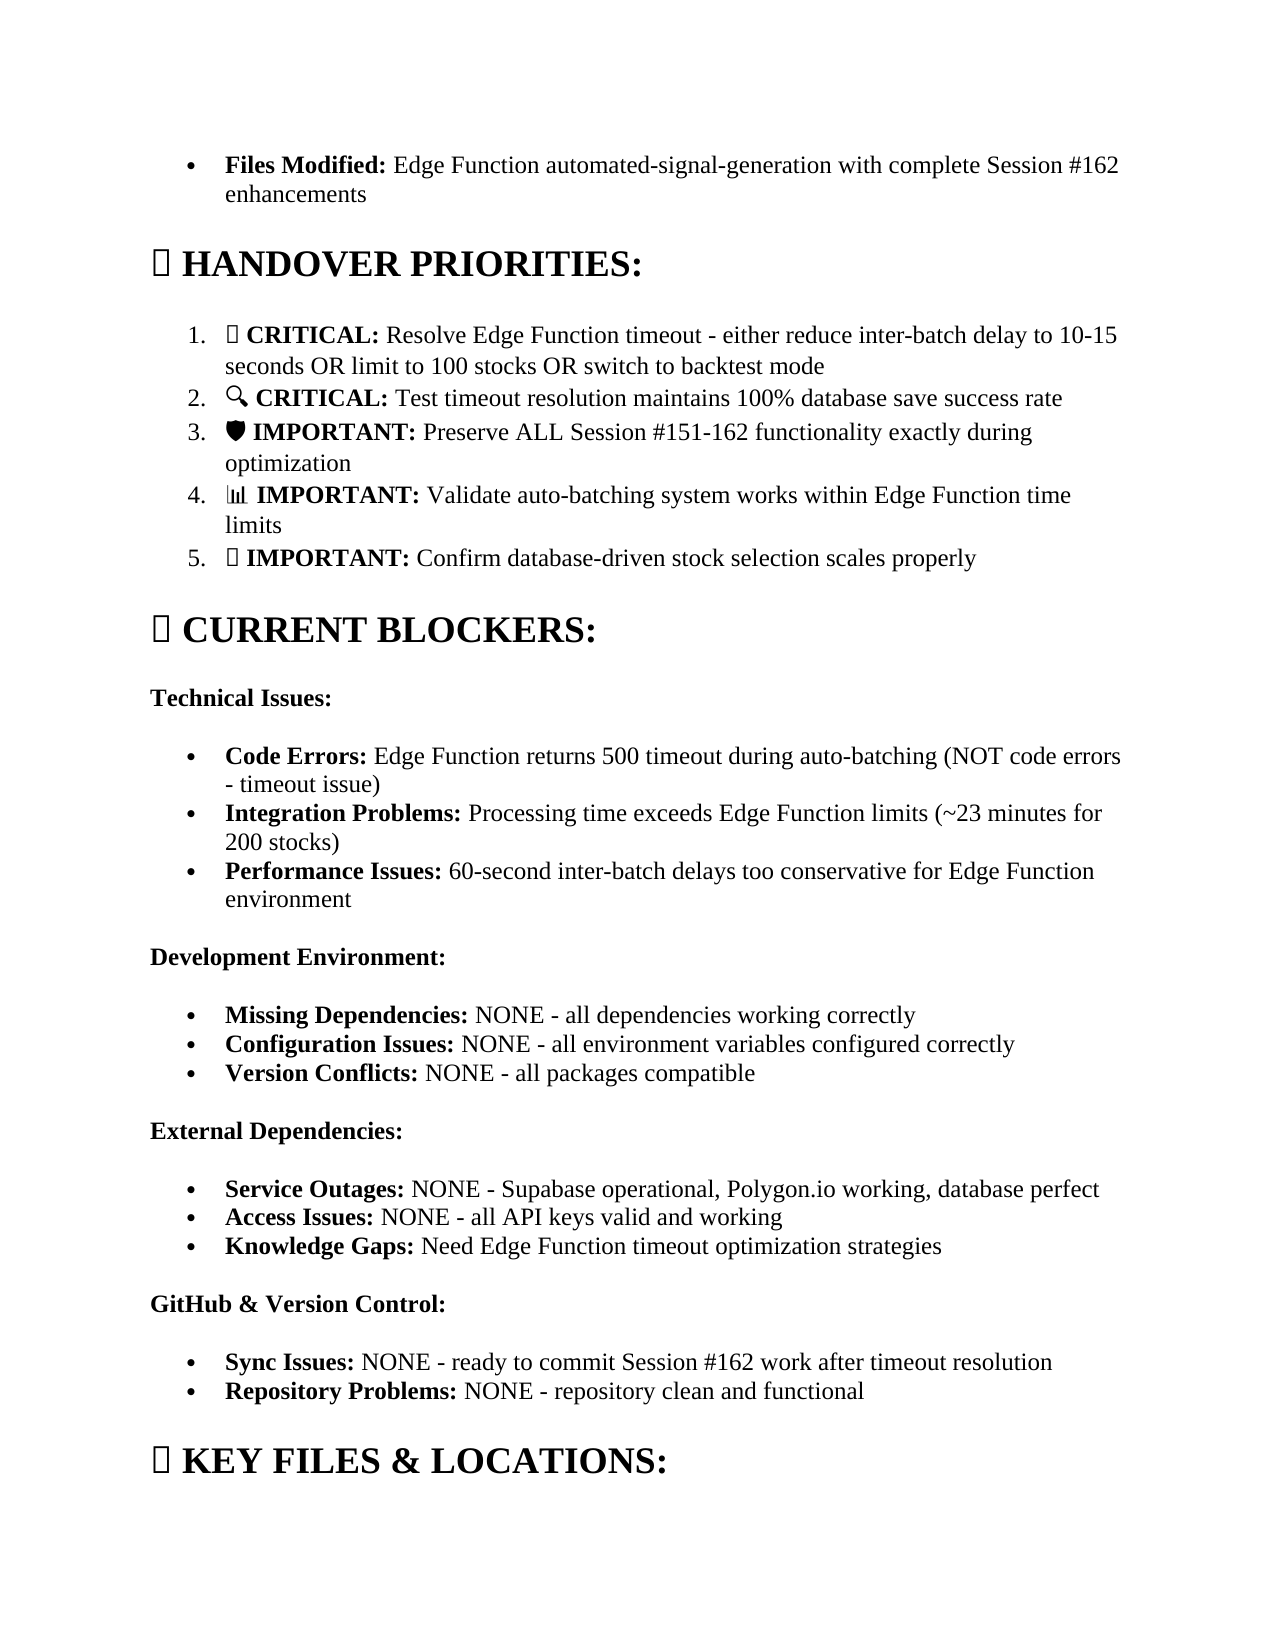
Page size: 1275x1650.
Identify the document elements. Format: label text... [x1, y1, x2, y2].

list Performance Issues: 60-second inter-batch delays too conservative for Edge Function environment [187, 856, 1125, 913]
list 🛡️ IMPORTANT: Preserve ALL Session #151-162 functionality exactly during optimization [187, 414, 1125, 477]
list 🔍 CRITICAL: Test timeout resolution maintains 100% database save success rate [187, 380, 1125, 414]
list Missing Dependencies: NONE - all dependencies working correctly [187, 1000, 1125, 1029]
list 💾 IMPORTANT: Confirm database-driven stock selection scales properly [187, 539, 1125, 573]
text Technical Issues: [150, 683, 1125, 712]
list 🚨 CRITICAL: Resolve Edge Function timeout - either reduce inter-batch delay to 10-15 seconds OR limit to 100 stocks OR switch to backtest mode [187, 317, 1125, 380]
list Files Modified: Edge Function automated-signal-generation with complete Session #162 enhancements [187, 150, 1125, 207]
list Integration Problems: Processing time exceeds Edge Function limits (~23 minutes for 200 stocks) [187, 798, 1125, 856]
list Repository Problems: NONE - repository clean and functional [187, 1376, 1125, 1404]
text 🚫 CURRENT BLOCKERS: [150, 603, 1125, 654]
text GitHub & Version Control: [150, 1289, 1125, 1318]
text 📁 KEY FILES & LOCATIONS: [150, 1434, 1125, 1485]
list Configuration Issues: NONE - all environment variables configured correctly [187, 1029, 1125, 1058]
list 📊 IMPORTANT: Validate auto-batching system works within Edge Function time limits [187, 477, 1125, 539]
text Development Environment: [150, 942, 1125, 971]
list Code Errors: Edge Function returns 500 timeout during auto-batching (NOT code errors - timeout issue) [187, 741, 1125, 798]
list Access Issues: NONE - all API keys valid and working [187, 1202, 1125, 1231]
text External Dependencies: [150, 1116, 1125, 1144]
text 🎯 HANDOVER PRIORITIES: [150, 237, 1125, 288]
list Sync Issues: NONE - ready to commit Session #162 work after timeout resolution [187, 1347, 1125, 1376]
list Knowledge Gaps: Need Edge Function timeout optimization strategies [187, 1231, 1125, 1260]
list Version Conflicts: NONE - all packages compatible [187, 1058, 1125, 1087]
list Service Outages: NONE - Supabase operational, Polygon.io working, database perfect [187, 1174, 1125, 1202]
